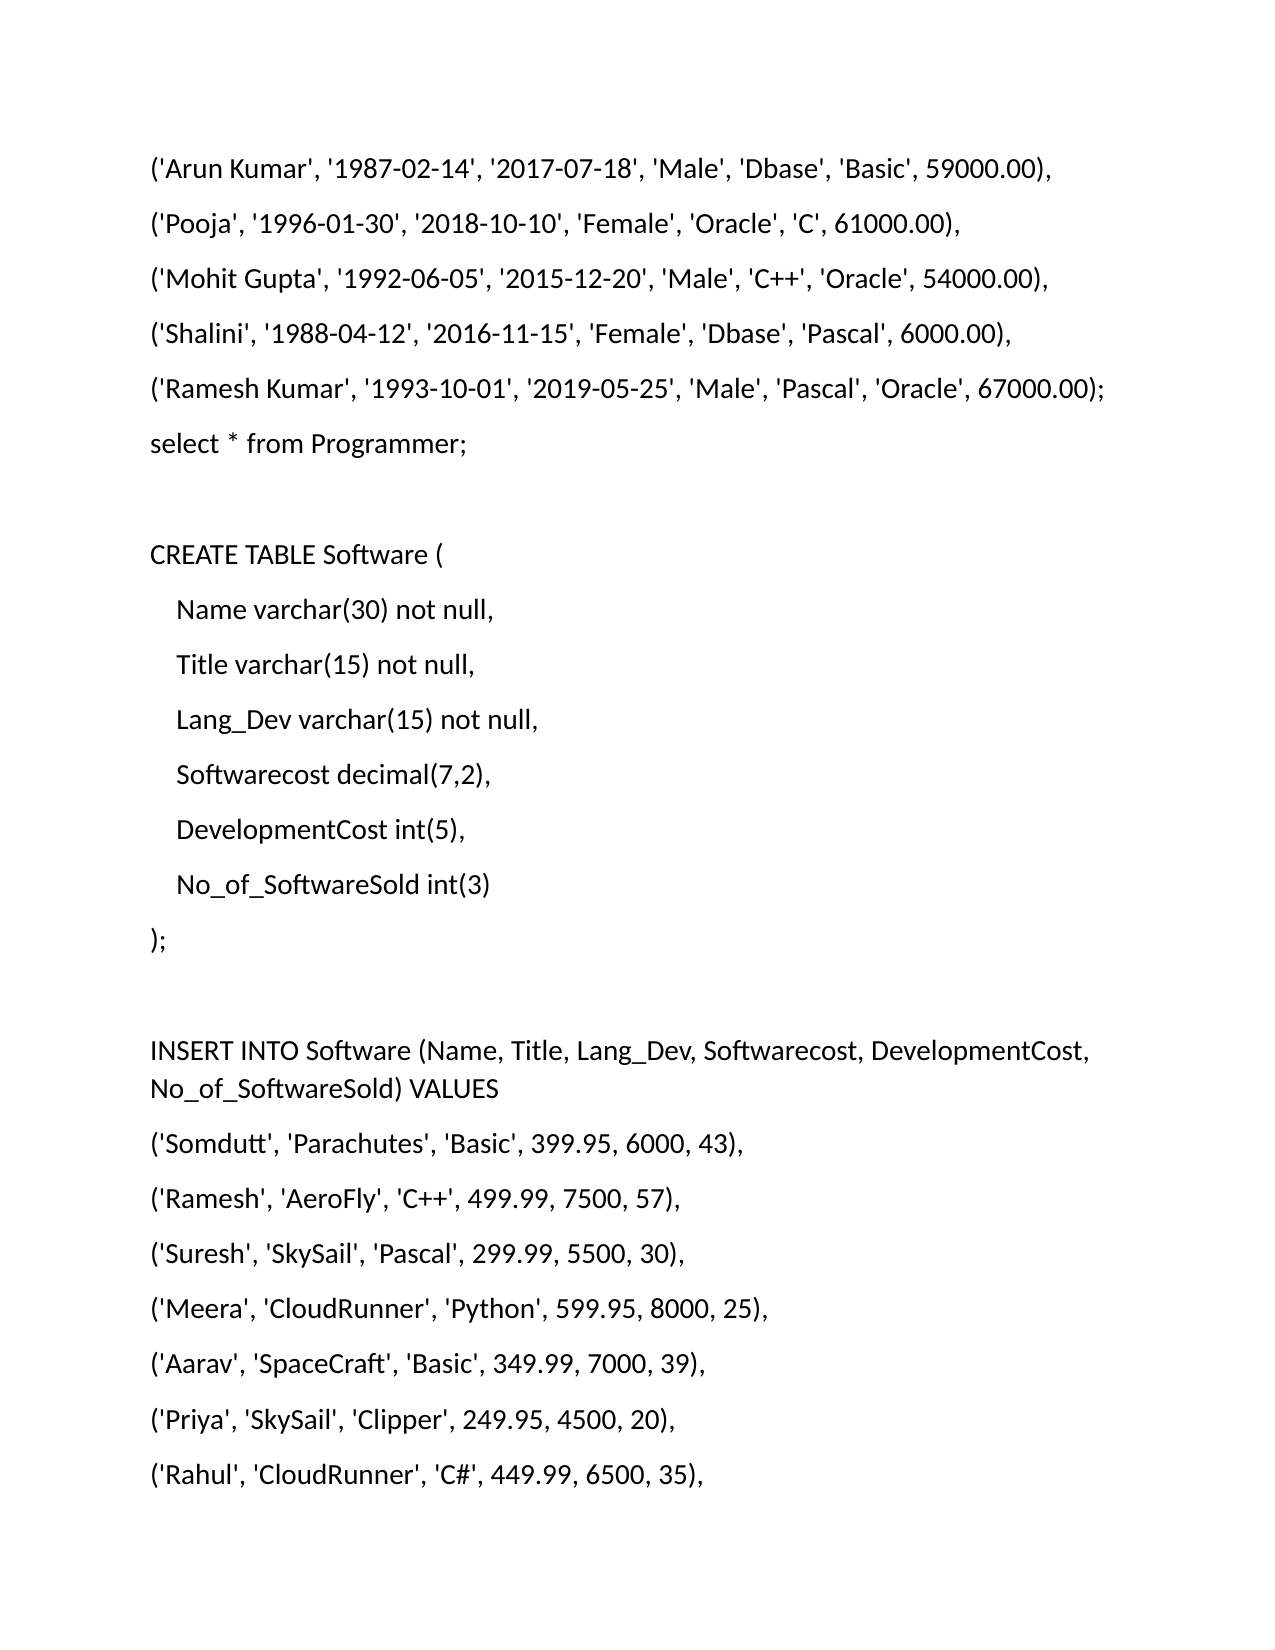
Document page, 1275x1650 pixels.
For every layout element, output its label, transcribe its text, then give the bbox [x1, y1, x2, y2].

text Name varchar(30) not null, [150, 591, 1125, 626]
text Title varchar(15) not null, [150, 646, 1125, 682]
text ('Ramesh Kumar', '1993-10-01', '2019-05-25', 'Male', 'Pascal', 'Oracle', 67000.00); [150, 370, 1125, 406]
text ('Arun Kumar', '1987-02-14', '2017-07-18', 'Male', 'Dbase', 'Basic', 59000.00), [150, 150, 1125, 186]
text select * from Programmer; [150, 426, 1125, 461]
text ); [150, 921, 1125, 957]
text ('Pooja', '1996-01-30', '2018-10-10', 'Female', 'Oracle', 'C', 61000.00), [150, 205, 1125, 241]
text ('Meera', 'CloudRunner', 'Python', 599.95, 8000, 25), [150, 1291, 1125, 1326]
text ('Rahul', 'CloudRunner', 'C#', 449.99, 6500, 35), [150, 1456, 1125, 1491]
text ('Shalini', '1988-04-12', '2016-11-15', 'Female', 'Dbase', 'Pascal', 6000.00), [150, 315, 1125, 351]
text INSERT INTO Software (Name, Title, Lang_Dev, Softwarecost, DevelopmentCost, No_of_SoftwareSold) VALUES [150, 1032, 1125, 1106]
text No_of_SoftwareSold int(3) [150, 866, 1125, 902]
text DevelopmentCost int(5), [150, 811, 1125, 847]
text ('Ramesh', 'AeroFly', 'C++', 499.99, 7500, 57), [150, 1180, 1125, 1216]
text ('Priya', 'SkySail', 'Clipper', 249.95, 4500, 20), [150, 1401, 1125, 1436]
text ('Mohit Gupta', '1992-06-05', '2015-12-20', 'Male', 'C++', 'Oracle', 54000.00), [150, 260, 1125, 296]
text ('Aarav', 'SpaceCraft', 'Basic', 349.99, 7000, 39), [150, 1346, 1125, 1381]
text ('Somdutt', 'Parachutes', 'Basic', 399.95, 6000, 43), [150, 1125, 1125, 1161]
text Softwarecost decimal(7,2), [150, 756, 1125, 792]
text ('Suresh', 'SkySail', 'Pascal', 299.99, 5500, 30), [150, 1235, 1125, 1271]
text CREATE TABLE Software ( [150, 536, 1125, 571]
text Lang_Dev varchar(15) not null, [150, 701, 1125, 737]
